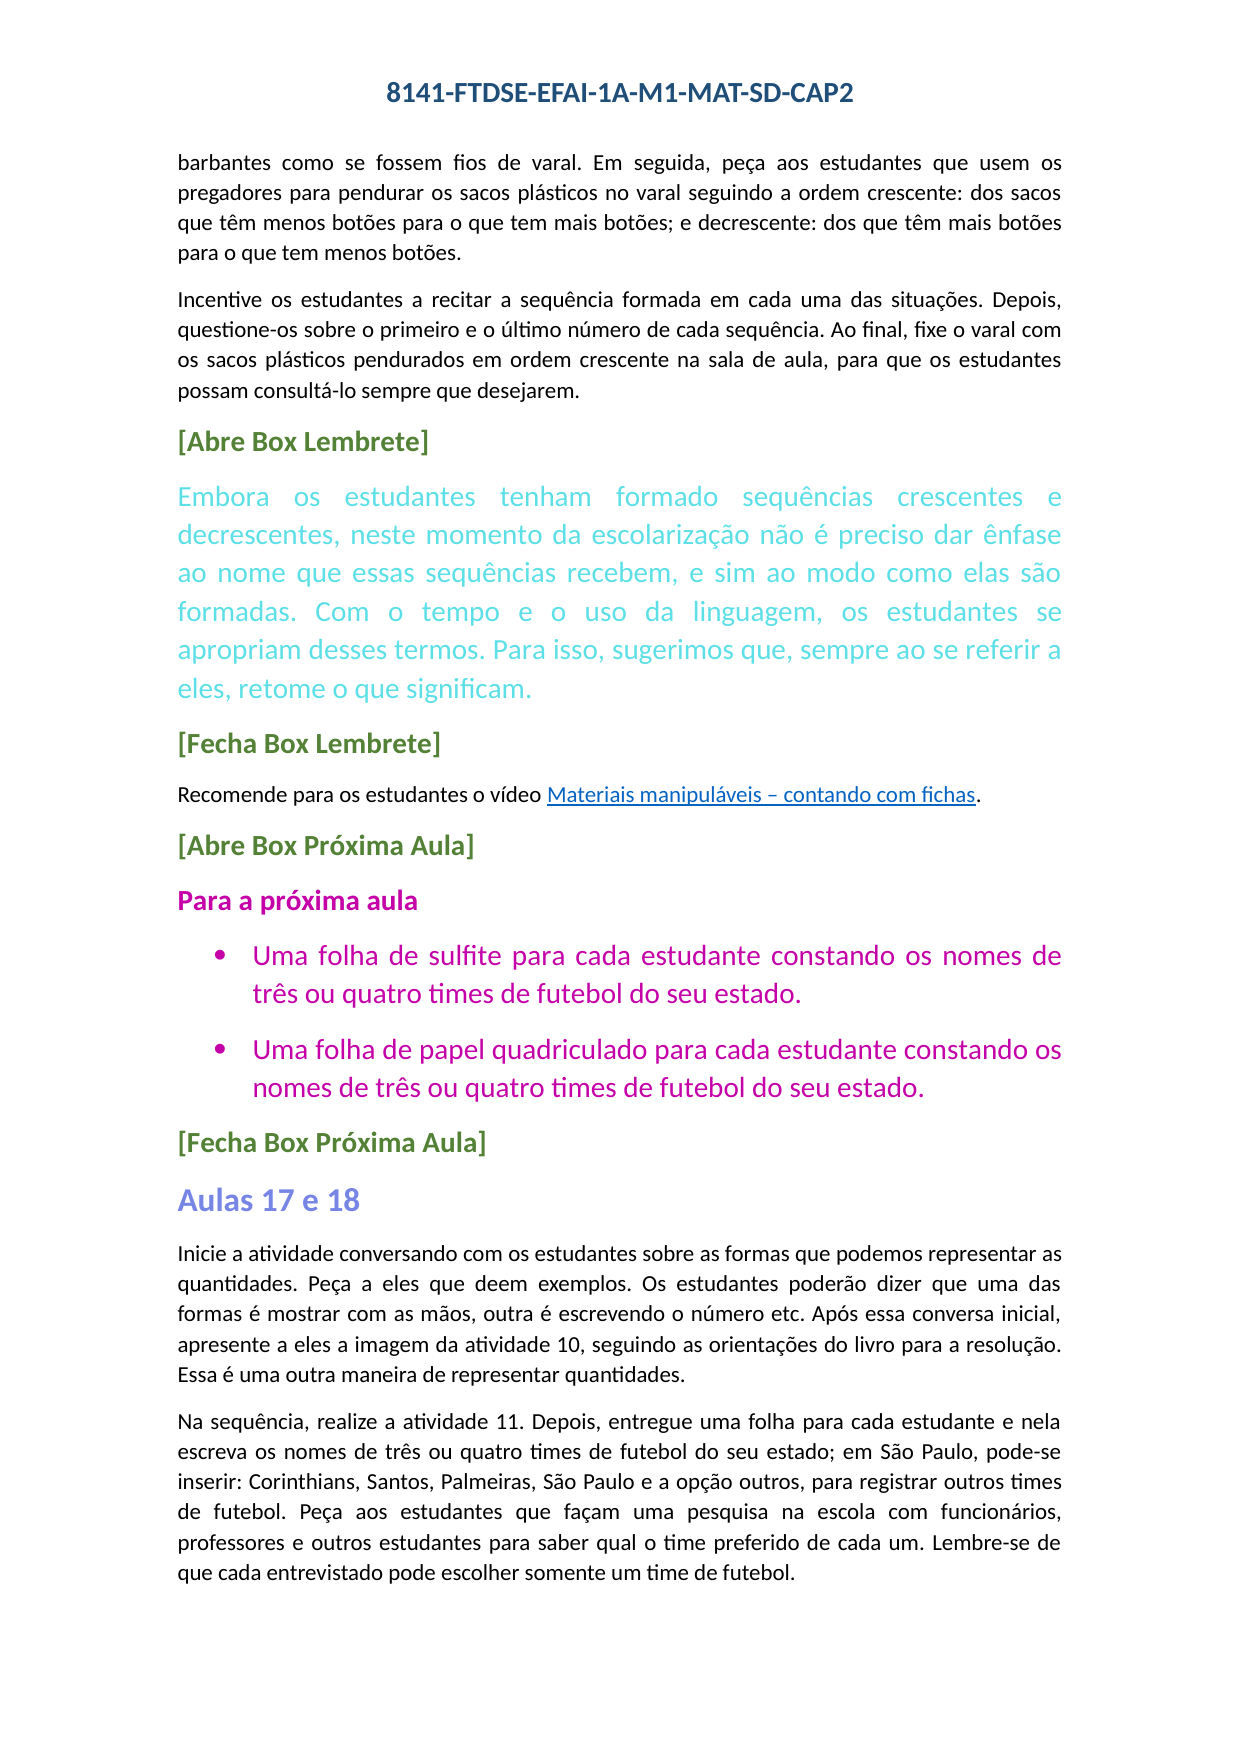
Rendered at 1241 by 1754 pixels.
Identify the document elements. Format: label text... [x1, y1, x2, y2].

text Embora os estudantes tenham formado sequências crescentes e decrescentes, neste momento da escolarização não é preciso dar ênfase ao nome que essas sequências recebem, e sim ao modo como elas são formadas. Com o tempo e o uso da linguagem, os estudantes se apropriam desses termos. Para isso, sugerimos que, sempre ao se referir a eles, retome o que significam. [177, 478, 1063, 706]
text Inicie a atividade conversando com os estudantes sobre as formas que podemos representar as quantidades. Peça a eles que deem exemplos. Os estudantes poderão dizer que uma das formas é mostrar com as mãos, outra é escrevendo o número etc. Após essa conversa inicial, apresente a eles a imagem da atividade 10, seguindo as orientações do livro para a resolução. Essa é uma outra maneira de representar quantidades. [177, 1239, 1063, 1388]
text [Fecha Box Próxima Aula] [177, 1124, 1063, 1160]
text Aulas 17 e 18 [177, 1179, 1063, 1220]
list Uma folha de sulfite para cada estudante constando os nomes de três ou quatro times de futebol do seu estado. [215, 937, 1063, 1011]
text Incentive os estudantes a recitar a sequência formada em cada uma das situações. Depois, questione-os sobre o primeiro e o último número de cada sequência. Ao final, fixe o varal com os sacos plásticos pendurados em ordem crescente na sala de aula, para que os estudantes possam consultá-lo sempre que desejarem. [177, 285, 1063, 404]
text [Abre Box Lembrete] [177, 423, 1063, 458]
list Uma folha de papel quadriculado para cada estudante constando os nomes de três ou quatro times de futebol do seu estado. [215, 1031, 1063, 1105]
text [Abre Box Próxima Aula] [177, 827, 1063, 863]
text [Fecha Box Lembrete] [177, 725, 1063, 761]
text Para a próxima aula [177, 882, 1063, 918]
text Na sequência, realize a atividade 11. Depois, entregue uma folha para cada estudante e nela escreva os nomes de três ou quatro times de futebol do seu estado; em São Paulo, pode-se inserir: Corinthians, Santos, Palmeiras, São Paulo e a opção outros, para registrar outros times de futebol. Peça aos estudantes que façam uma pesquisa na escola com funcionários, professores e outros estudantes para saber qual o time preferido de cada um. Lembre-se de que cada entrevistado pode escolher somente um time de futebol. [177, 1407, 1063, 1586]
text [177, 148, 1063, 266]
text Recomende para os estudantes o vídeo Materiais manipuláveis – contando com fichas. [177, 780, 1063, 808]
